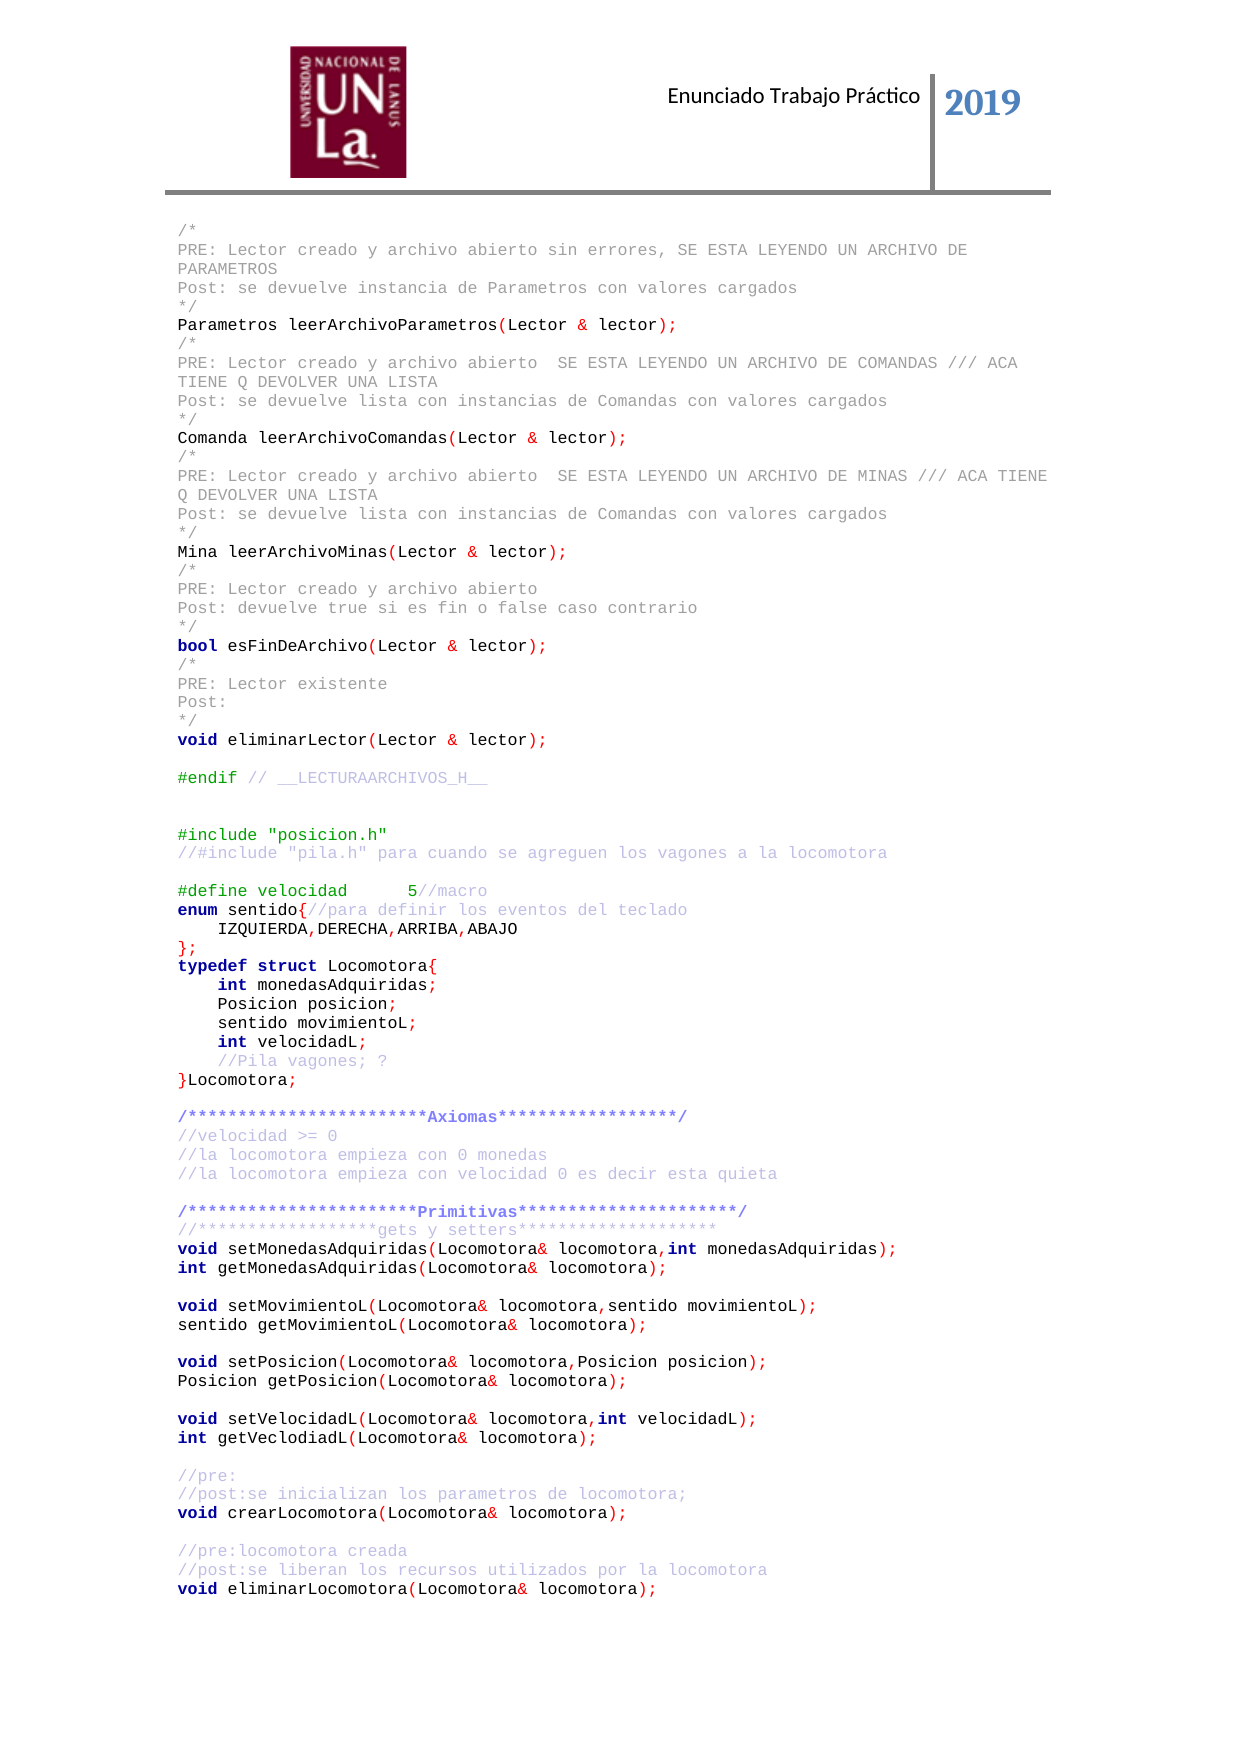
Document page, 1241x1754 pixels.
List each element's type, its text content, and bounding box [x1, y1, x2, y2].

text //Pila vagones; ? [177, 1052, 1063, 1071]
text */ [177, 411, 1063, 430]
text //velocidad >= 0 [177, 1128, 1063, 1147]
text #include "posicion.h" [177, 826, 1063, 845]
text int monedasAdquiridas; [177, 977, 1063, 996]
text */ [177, 713, 1063, 732]
text #endif // __LECTURAARCHIVOS_H__ [177, 769, 1063, 788]
text PRE: Lector creado y archivo abierto [177, 581, 1063, 600]
text sentido movimientoL; [177, 1014, 1063, 1033]
text Post: [177, 694, 1063, 713]
text typedef struct Locomotora{ [177, 958, 1063, 977]
text */ [177, 298, 1063, 317]
text void setVelocidadL(Locomotora& locomotora,int velocidadL); [177, 1411, 1063, 1429]
text void setMonedasAdquiridas(Locomotora& locomotora,int monedasAdquiridas); [177, 1241, 1063, 1260]
text void eliminarLocomotora(Locomotora& locomotora); [177, 1580, 1063, 1599]
text int velocidadL; [177, 1033, 1063, 1052]
text //#include "pila.h" para cuando se agreguen los vagones a la locomotora [177, 845, 1063, 864]
text bool esFinDeArchivo(Lector & lector); [177, 637, 1063, 656]
text Post: se devuelve instancia de Parametros con valores cargados [177, 279, 1063, 298]
text //******************gets y setters******************** [177, 1222, 1063, 1241]
text void crearLocomotora(Locomotora& locomotora); [177, 1505, 1063, 1524]
text void setMovimientoL(Locomotora& locomotora,sentido movimientoL); [177, 1297, 1063, 1316]
text /* [177, 656, 1063, 675]
text int getMonedasAdquiridas(Locomotora& locomotora); [177, 1260, 1063, 1278]
text //pre:locomotora creada [177, 1542, 1063, 1561]
text //post:se liberan los recursos utilizados por la locomotora [177, 1561, 1063, 1580]
text void setPosicion(Locomotora& locomotora,Posicion posicion); [177, 1354, 1063, 1373]
text /* [177, 562, 1063, 581]
text Post: devuelve true si es fin o false caso contrario [177, 600, 1063, 619]
text Mina leerArchivoMinas(Lector & lector); [177, 543, 1063, 562]
picture [289, 45, 407, 178]
text PRE: Lector creado y archivo abierto SE ESTA LEYENDO UN ARCHIVO DE COMANDAS /// ACA TIENE Q DEVOLVER UNA LISTA [177, 355, 1063, 392]
text int getVeclodiadL(Locomotora& locomotora); [177, 1429, 1063, 1448]
text /* [177, 449, 1063, 468]
text Post: se devuelve lista con instancias de Comandas con valores cargados [177, 506, 1063, 524]
text //post:se inicializan los parametros de locomotora; [177, 1486, 1063, 1505]
text Posicion posicion; [177, 996, 1063, 1014]
text enum sentido{//para definir los eventos del teclado [177, 901, 1063, 920]
text */ [177, 524, 1063, 543]
text PRE: Lector creado y archivo abierto sin errores, SE ESTA LEYENDO UN ARCHIVO DE PARAMETROS [177, 242, 1063, 279]
text Comanda leerArchivoComandas(Lector & lector); [177, 430, 1063, 449]
text #define velocidad 5//macro [177, 883, 1063, 901]
text //la locomotora empieza con 0 monedas [177, 1147, 1063, 1165]
text Posicion getPosicion(Locomotora& locomotora); [177, 1373, 1063, 1392]
text Post: se devuelve lista con instancias de Comandas con valores cargados [177, 392, 1063, 411]
text /* [177, 336, 1063, 355]
text Parametros leerArchivoParametros(Lector & lector); [177, 317, 1063, 336]
text */ [177, 619, 1063, 637]
text PRE: Lector existente [177, 675, 1063, 694]
text /************************Axiomas******************/ [177, 1109, 1063, 1128]
text PRE: Lector creado y archivo abierto SE ESTA LEYENDO UN ARCHIVO DE MINAS /// ACA TIENE Q DEVOLVER UNA LISTA [177, 468, 1063, 506]
text }; [177, 939, 1063, 958]
text IZQUIERDA,DERECHA,ARRIBA,ABAJO [177, 920, 1063, 939]
text //pre: [177, 1467, 1063, 1486]
text sentido getMovimientoL(Locomotora& locomotora); [177, 1316, 1063, 1335]
text /* [177, 223, 1063, 242]
text }Locomotora; [177, 1071, 1063, 1090]
text //la locomotora empieza con velocidad 0 es decir esta quieta [177, 1165, 1063, 1184]
text void eliminarLector(Lector & lector); [177, 732, 1063, 751]
text /***********************Primitivas**********************/ [177, 1203, 1063, 1222]
